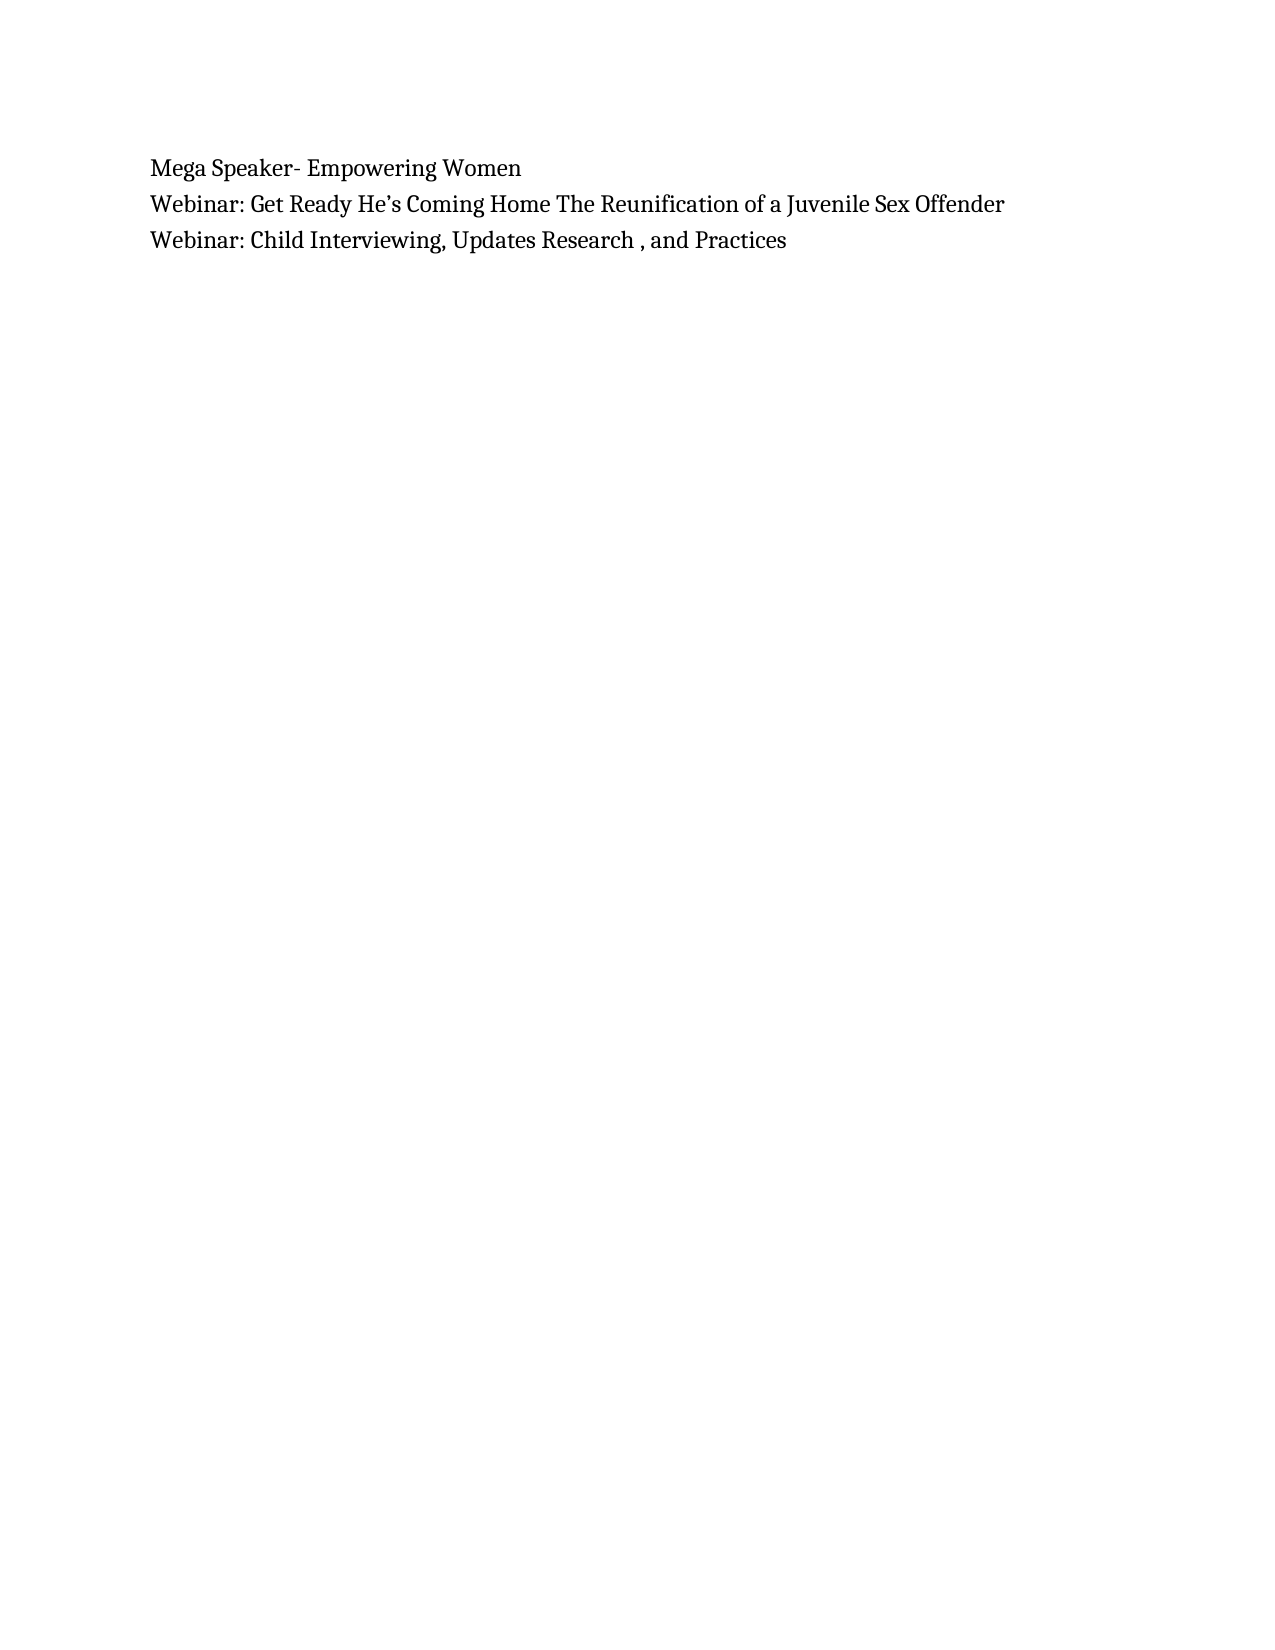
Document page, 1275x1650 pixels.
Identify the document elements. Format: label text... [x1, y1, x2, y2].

table_cell Webinar: Get Ready He’s Coming Home The Reunification of a Juvenile Sex Offender [139, 186, 1114, 222]
table_cell Webinar: Child Interviewing, Updates Research , and Practices [139, 223, 1114, 259]
table_cell Mega Speaker- Empowering Women [139, 150, 1114, 186]
